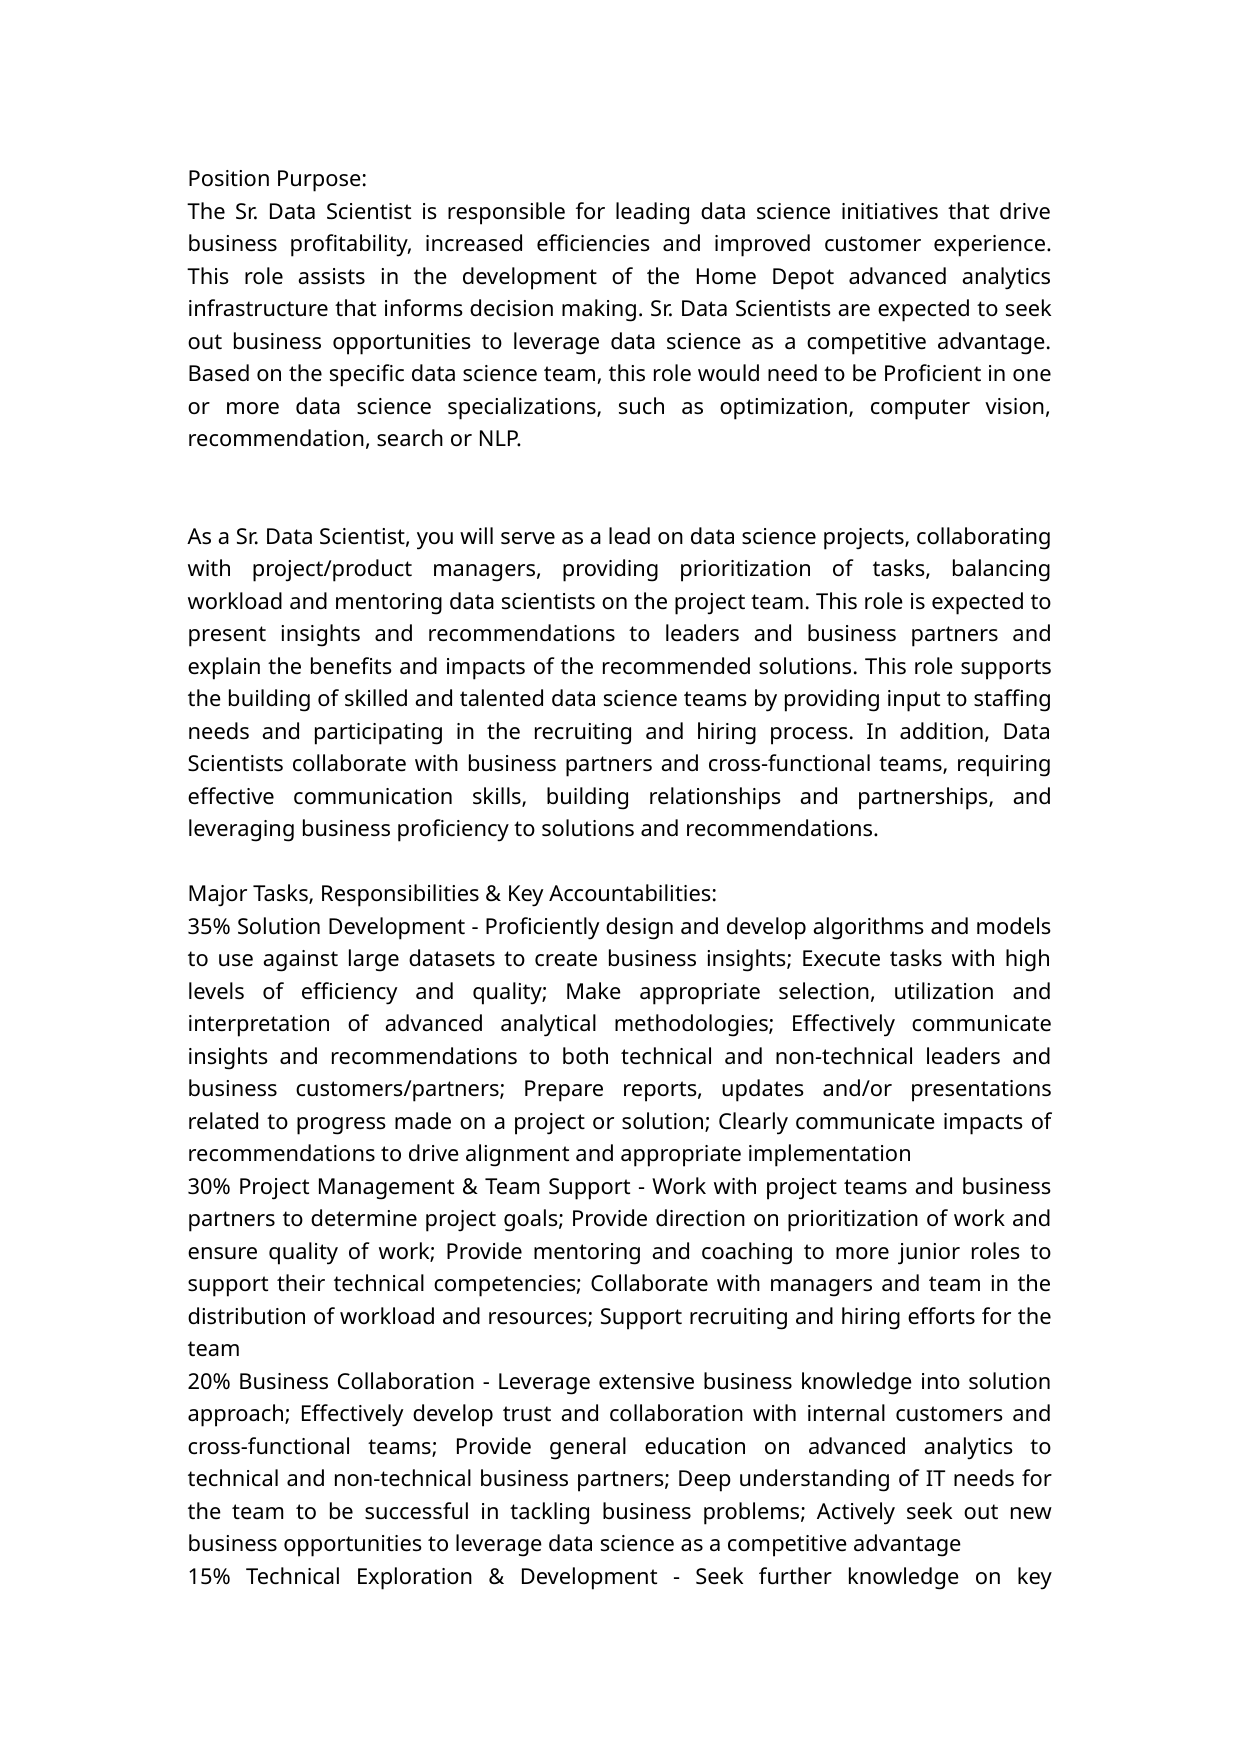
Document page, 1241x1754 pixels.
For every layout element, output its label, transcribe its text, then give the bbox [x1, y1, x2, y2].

text Major Tasks, Responsibilities & Key Accountabilities: [187, 877, 1053, 909]
text 35% Solution Development - Proficiently design and develop algorithms and models to use against large datasets to create business insights; Execute tasks with high levels of efficiency and quality; Make appropriate selection, utilization and interpretation of advanced analytical methodologies; Effectively communicate insights and recommendations to both technical and non-technical leaders and business customers/partners; Prepare reports, updates and/or presentations related to progress made on a project or solution; Clearly communicate impacts of recommendations to drive alignment and appropriate implementation [187, 909, 1053, 1169]
text 20% Business Collaboration - Leverage extensive business knowledge into solution approach; Effectively develop trust and collaboration with internal customers and cross-functional teams; Provide general education on advanced analytics to technical and non-technical business partners; Deep understanding of IT needs for the team to be successful in tackling business problems; Actively seek out new business opportunities to leverage data science as a competitive advantage [187, 1364, 1053, 1559]
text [187, 1559, 1053, 1592]
text Position Purpose: [187, 162, 1053, 194]
text The Sr. Data Scientist is responsible for leading data science initiatives that drive business profitability, increased efficiencies and improved customer experience. This role assists in the development of the Home Depot advanced analytics infrastructure that informs decision making. Sr. Data Scientists are expected to seek out business opportunities to leverage data science as a competitive advantage. Based on the specific data science team, this role would need to be Proficient in one or more data science specializations, such as optimization, computer vision, recommendation, search or NLP. [187, 194, 1053, 454]
text As a Sr. Data Scientist, you will serve as a lead on data science projects, collaborating with project/product managers, providing prioritization of tasks, balancing workload and mentoring data scientists on the project team. This role is expected to present insights and recommendations to leaders and business partners and explain the benefits and impacts of the recommended solutions. This role supports the building of skilled and talented data science teams by providing input to staffing needs and participating in the recruiting and hiring process. In addition, Data Scientists collaborate with business partners and cross-functional teams, requiring effective communication skills, building relationships and partnerships, and leveraging business proficiency to solutions and recommendations. [187, 519, 1053, 844]
text 30% Project Management & Team Support - Work with project teams and business partners to determine project goals; Provide direction on prioritization of work and ensure quality of work; Provide mentoring and coaching to more junior roles to support their technical competencies; Collaborate with managers and team in the distribution of workload and resources; Support recruiting and hiring efforts for the team [187, 1169, 1053, 1364]
